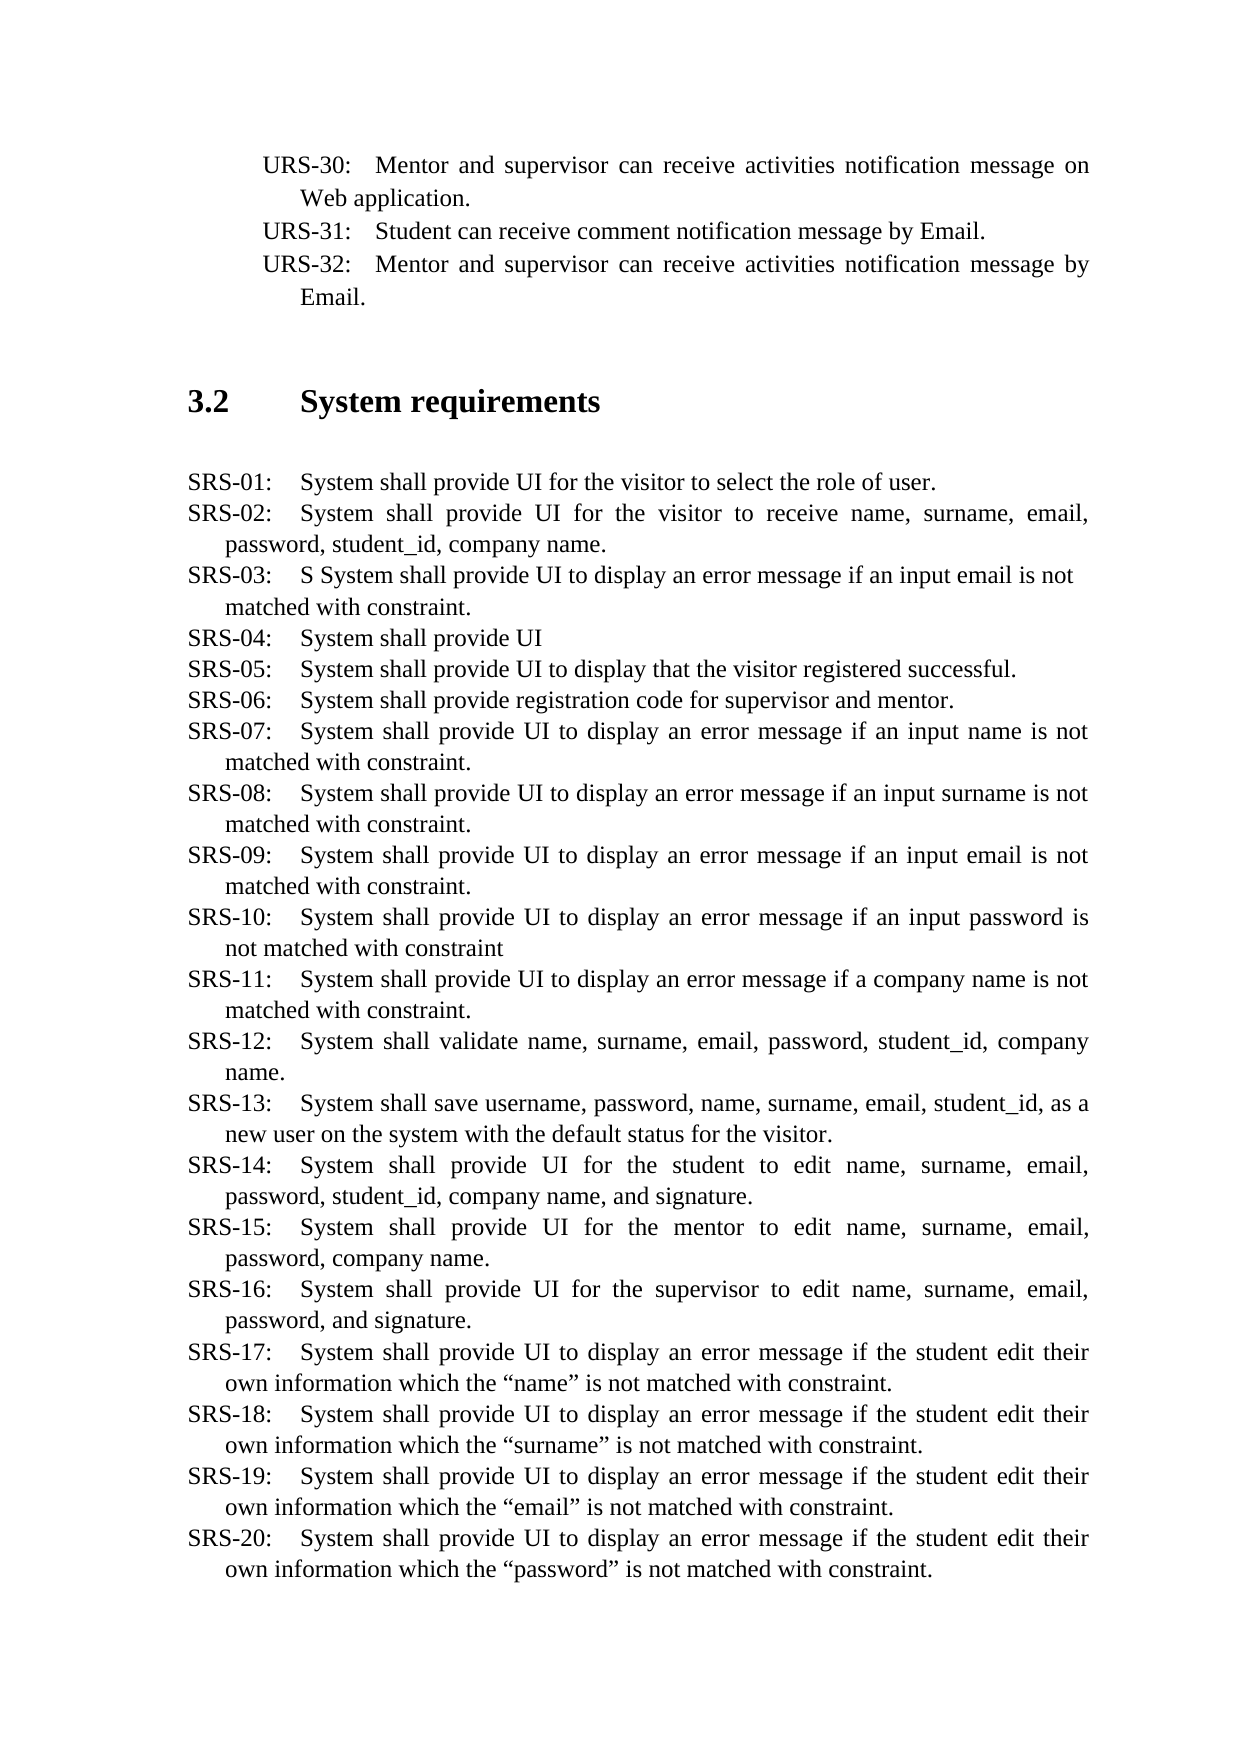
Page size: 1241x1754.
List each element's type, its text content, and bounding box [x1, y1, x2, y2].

list S System shall provide UI to display an error message if an input email is not matched with constraint. [187, 561, 1090, 620]
list System shall save username, password, name, surname, email, student_id, as a new user on the system with the default status for the visitor. [187, 1088, 1090, 1148]
list System shall provide UI to display an error message if an input password is not matched with constraint [187, 902, 1090, 962]
list Student can receive comment notification message by Email. [262, 216, 1090, 245]
list System shall provide registration code for supervisor and mentor. [187, 685, 1090, 713]
list System shall provide UI to display an error message if the student edit their own information which the “name” is not matched with constraint. [187, 1337, 1090, 1396]
list System shall provide UI to display an error message if the student edit their own information which the “surname” is not matched with constraint. [187, 1399, 1090, 1458]
list System shall provide UI [187, 623, 1090, 651]
list Mentor and supervisor can receive activities notification message on Web application. [262, 150, 1090, 212]
list System shall provide UI for the supervisor to edit name, surname, email, password, and signature. [187, 1274, 1090, 1334]
list System shall provide UI to display an error message if an input email is not matched with constraint. [187, 840, 1090, 900]
subtitle System requirements [187, 381, 1090, 419]
list System shall provide UI to display an error message if an input name is not matched with constraint. [187, 716, 1090, 776]
list System shall provide UI for the visitor to select the role of user. [187, 467, 1090, 496]
list System shall provide UI to display that the visitor registered successful. [187, 654, 1090, 682]
list System shall provide UI to display an error message if an input surname is not matched with constraint. [187, 778, 1090, 838]
list Mentor and supervisor can receive activities notification message by Email. [262, 249, 1090, 311]
list System shall provide UI for the visitor to receive name, surname, email, password, student_id, company name. [187, 498, 1090, 558]
list System shall provide UI to display an error message if the student edit their own information which the “email” is not matched with constraint. [187, 1461, 1090, 1521]
list System shall provide UI to display an error message if the student edit their own information which the “password” is not matched with constraint. [187, 1523, 1090, 1583]
list System shall provide UI for the student to edit name, surname, email, password, student_id, company name, and signature. [187, 1150, 1090, 1210]
list System shall provide UI to display an error message if a company name is not matched with constraint. [187, 964, 1090, 1024]
list System shall validate name, surname, email, password, student_id, company name. [187, 1026, 1090, 1086]
list System shall provide UI for the mentor to edit name, surname, email, password, company name. [187, 1212, 1090, 1272]
